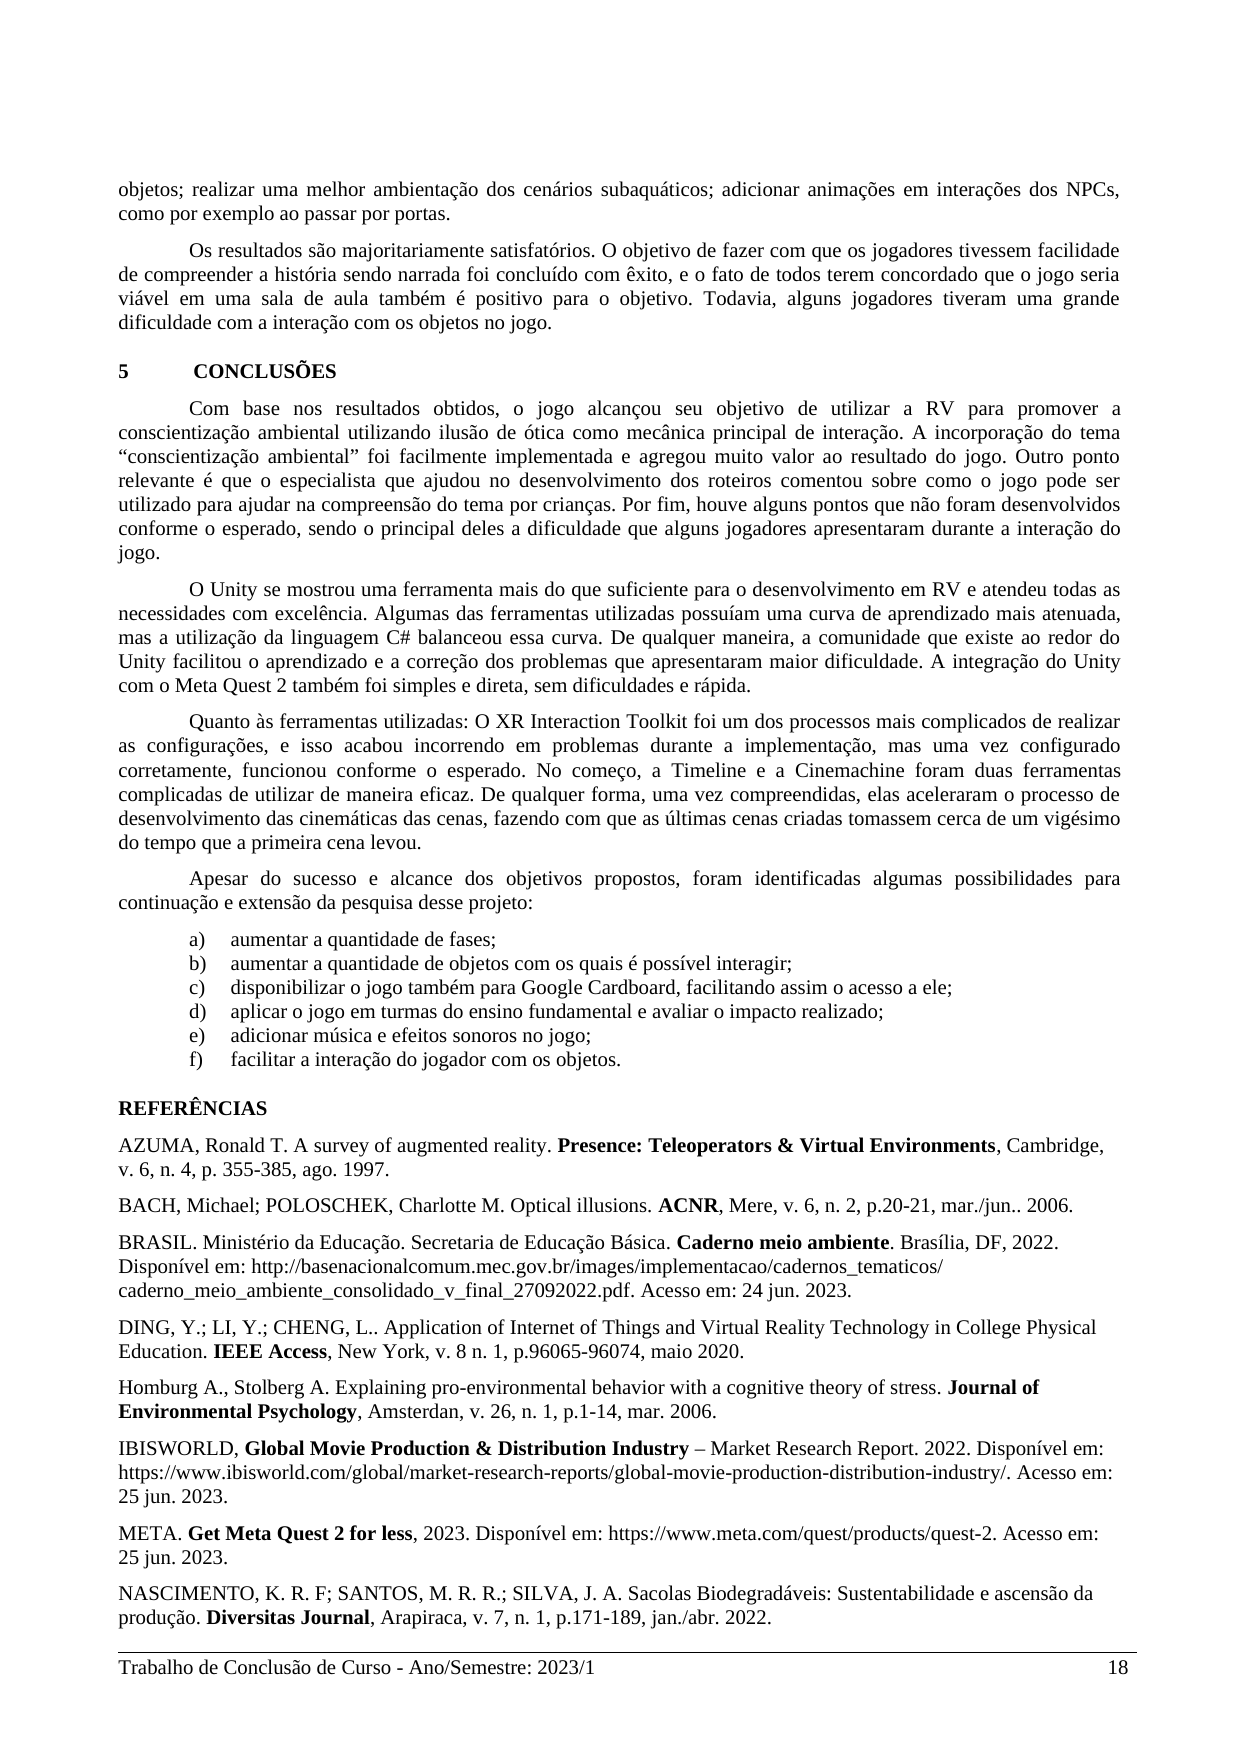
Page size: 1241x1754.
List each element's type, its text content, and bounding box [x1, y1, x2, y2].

text DING, Y.; LI, Y.; CHENG, L.. Application of Internet of Things and Virtual Reality Technology in College Physical Education. IEEE Access, New York, v. 8 n. 1, p.96065-96074, maio 2020. [118, 1315, 1122, 1363]
text Referências [118, 1096, 1122, 1120]
text META. Get Meta Quest 2 for less, 2023. Disponível em: https://www.meta.com/quest/products/quest-2. Acesso em: 25 jun. 2023. [118, 1521, 1122, 1569]
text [118, 177, 1122, 225]
text Apesar do sucesso e alcance dos objetivos propostos, foram identificadas algumas possibilidades para continuação e extensão da pesquisa desse projeto: [118, 866, 1122, 914]
text aplicar o jogo em turmas do ensino fundamental e avaliar o impacto realizado; [189, 999, 1122, 1023]
text facilitar a interação do jogador com os objetos. [189, 1047, 1122, 1071]
text disponibilizar o jogo também para Google Cardboard, facilitando assim o acesso a ele; [189, 975, 1122, 999]
text aumentar a quantidade de fases; [189, 927, 1122, 951]
text Os resultados são majoritariamente satisfatórios. O objetivo de fazer com que os jogadores tivessem facilidade de compreender a história sendo narrada foi concluído com êxito, e o fato de todos terem concordado que o jogo seria viável em uma sala de aula também é positivo para o objetivo. Todavia, alguns jogadores tiveram uma grande dificuldade com a interação com os objetos no jogo. [118, 238, 1122, 334]
text BACH, Michael; POLOSCHEK, Charlotte M. Optical illusions. ACNR, Mere, v. 6, n. 2, p.20-21, mar./jun.. 2006. [118, 1193, 1122, 1217]
text IBISWORLD, Global Movie Production & Distribution Industry – Market Research Report. 2022. Disponível em: https://www.ibisworld.com/global/market-research-reports/global-movie-production-distribution-industry/. Acesso em: 25 jun. 2023. [118, 1436, 1122, 1508]
text O Unity se mostrou uma ferramenta mais do que suficiente para o desenvolvimento em RV e atendeu todas as necessidades com excelência. Algumas das ferramentas utilizadas possuíam uma curva de aprendizado mais atenuada, mas a utilização da linguagem C# balanceou essa curva. De qualquer maneira, a comunidade que existe ao redor do Unity facilitou o aprendizado e a correção dos problemas que apresentaram maior dificuldade. A integração do Unity com o Meta Quest 2 também foi simples e direta, sem dificuldades e rápida. [118, 577, 1122, 697]
text BRASIL. Ministério da Educação. Secretaria de Educação Básica. Caderno meio ambiente. Brasília, DF, 2022. Disponível em: http://basenacionalcomum.mec.gov.br/images/implementacao/cadernos_tematicos/caderno_meio_ambiente_consolidado_v_final_27092022.pdf. Acesso em: 24 jun. 2023. [118, 1230, 1122, 1302]
text Quanto às ferramentas utilizadas: O XR Interaction Toolkit foi um dos processos mais complicados de realizar as configurações, e isso acabou incorrendo em problemas durante a implementação, mas uma vez configurado corretamente, funcionou conforme o esperado. No começo, a Timeline e a Cinemachine foram duas ferramentas complicadas de utilizar de maneira eficaz. De qualquer forma, uma vez compreendidas, elas aceleraram o processo de desenvolvimento das cinemáticas das cenas, fazendo com que as últimas cenas criadas tomassem cerca de um vigésimo do tempo que a primeira cena levou. [118, 709, 1122, 854]
subtitle CONCLUSÕES [118, 359, 1122, 383]
text AZUMA, Ronald T. A survey of augmented reality. Presence: Teleoperators & Virtual Environments, Cambridge, v. 6, n. 4, p. 355-385, ago. 1997. [118, 1133, 1122, 1181]
text Com base nos resultados obtidos, o jogo alcançou seu objetivo de utilizar a RV para promover a conscientização ambiental utilizando ilusão de ótica como mecânica principal de interação. A incorporação do tema “conscientização ambiental” foi facilmente implementada e agregou muito valor ao resultado do jogo. Outro ponto relevante é que o especialista que ajudou no desenvolvimento dos roteiros comentou sobre como o jogo pode ser utilizado para ajudar na compreensão do tema por crianças. Por fim, houve alguns pontos que não foram desenvolvidos conforme o esperado, sendo o principal deles a dificuldade que alguns jogadores apresentaram durante a interação do jogo. [118, 396, 1122, 564]
text Homburg A., Stolberg A. Explaining pro-environmental behavior with a cognitive theory of stress. Journal of Environmental Psychology, Amsterdan, v. 26, n. 1, p.1-14, mar. 2006. [118, 1375, 1122, 1423]
text aumentar a quantidade de objetos com os quais é possível interagir; [189, 951, 1122, 975]
text NASCIMENTO, K. R. F; SANTOS, M. R. R.; SILVA, J. A. Sacolas Biodegradáveis: Sustentabilidade e ascensão da produção. Diversitas Journal, Arapiraca, v. 7, n. 1, p.171-189, jan./abr. 2022. [118, 1581, 1122, 1629]
text adicionar música e efeitos sonoros no jogo; [189, 1023, 1122, 1047]
